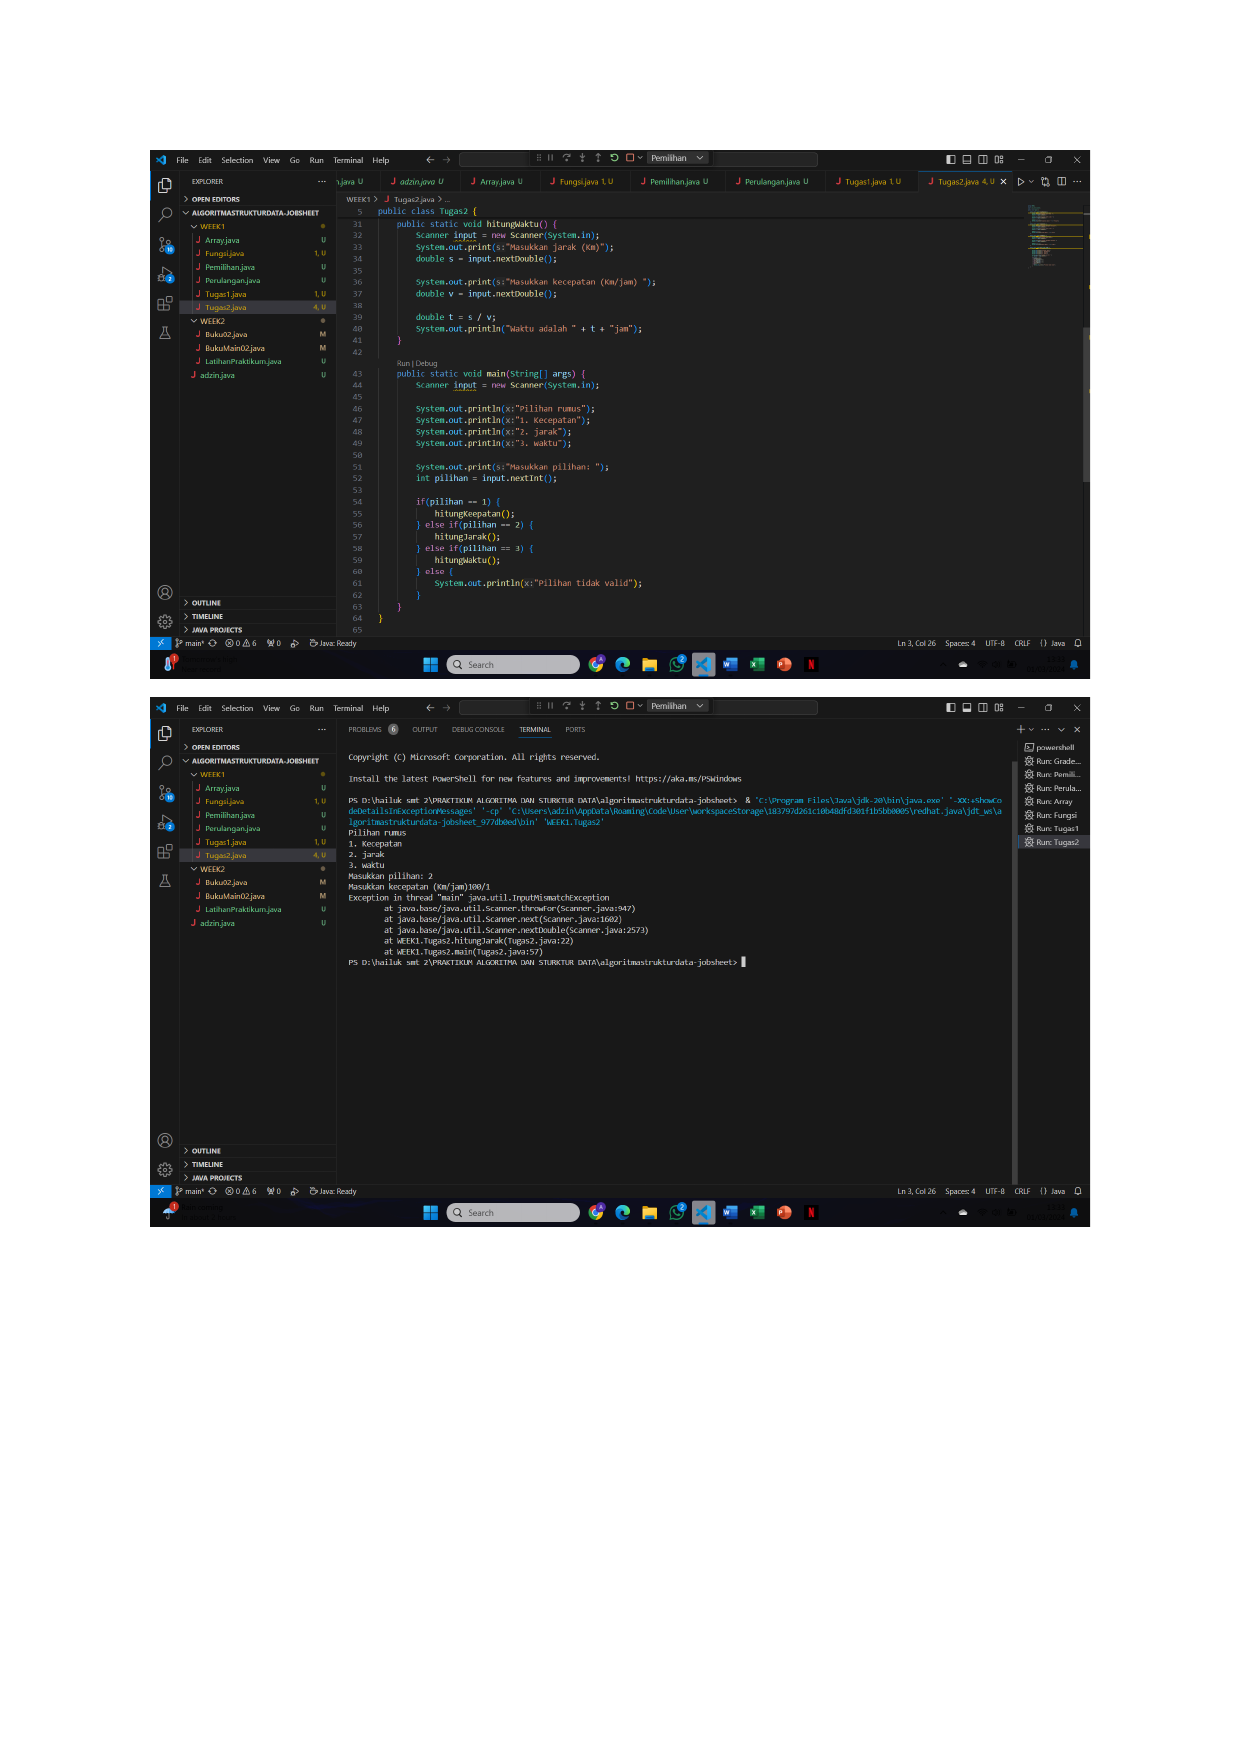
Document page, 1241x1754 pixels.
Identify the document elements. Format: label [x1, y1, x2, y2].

picture [150, 697, 1091, 1227]
picture [150, 150, 1091, 679]
